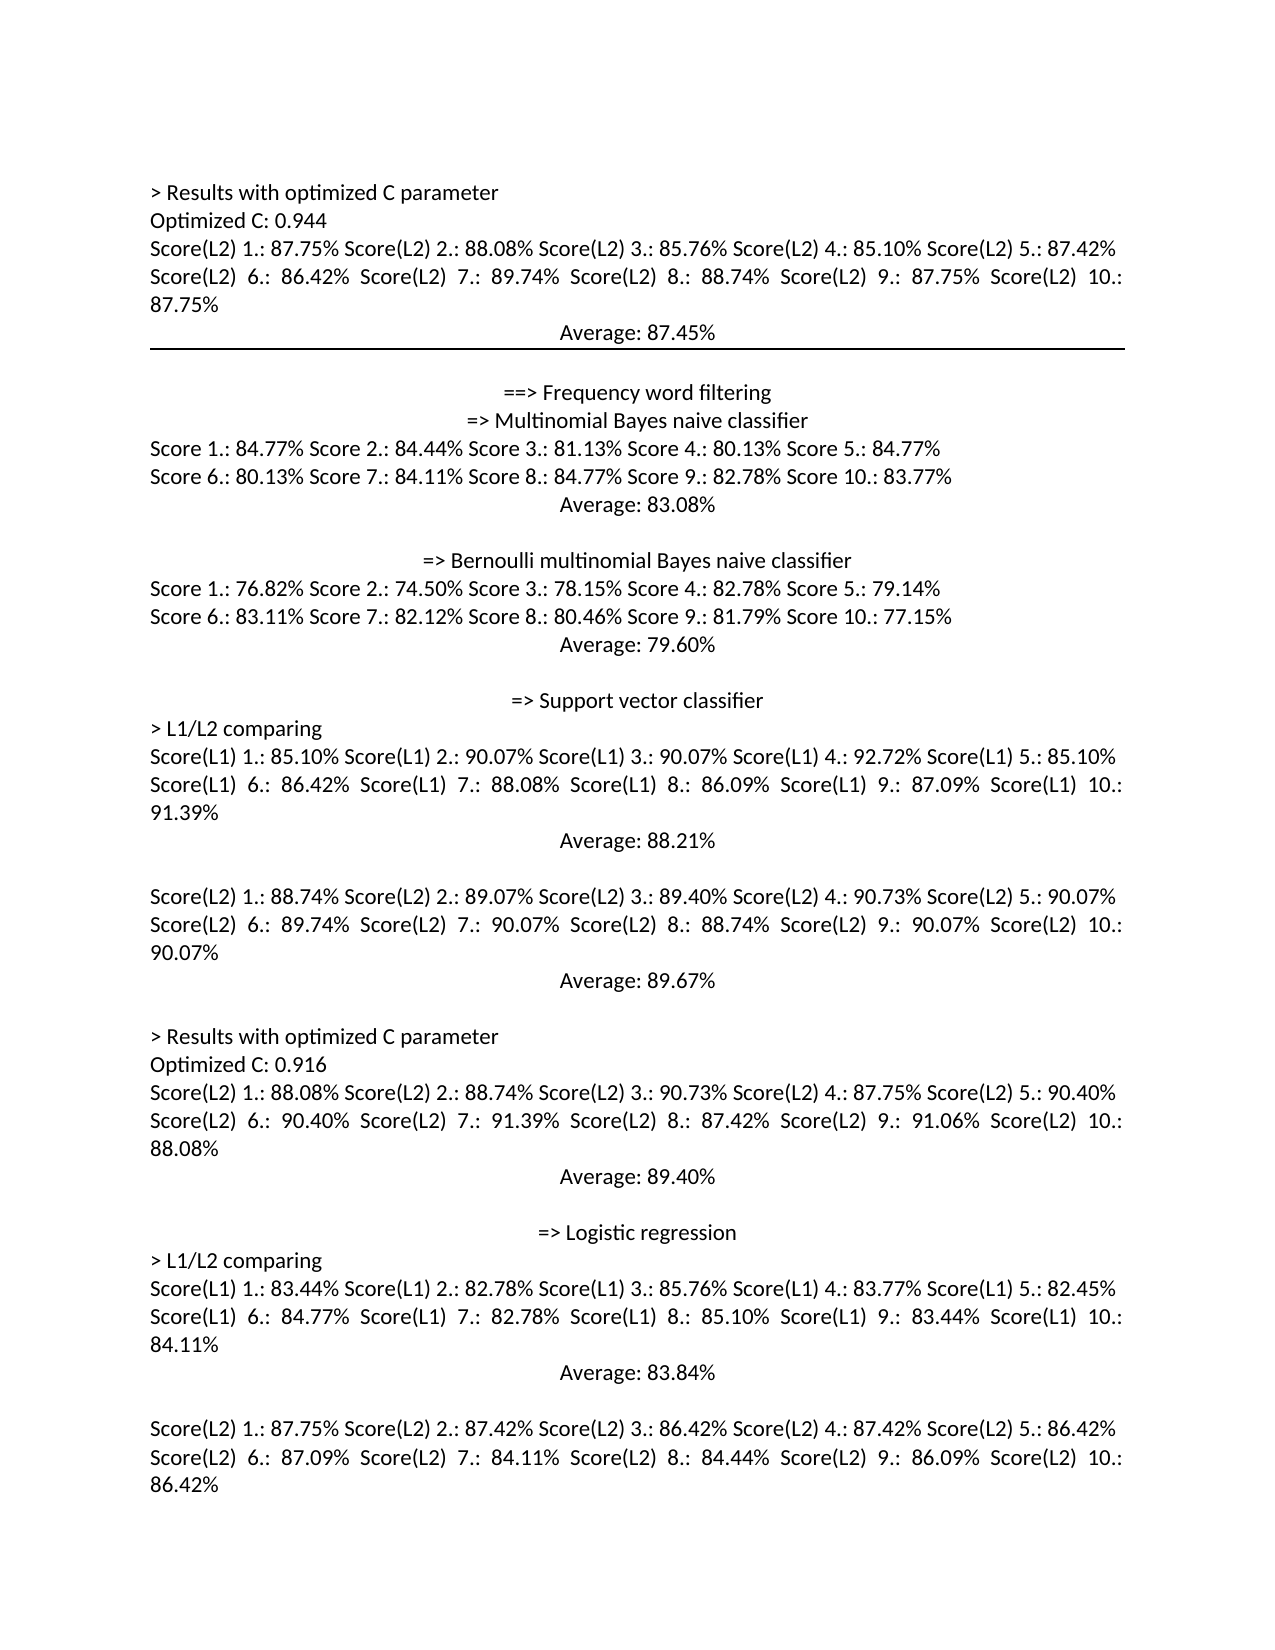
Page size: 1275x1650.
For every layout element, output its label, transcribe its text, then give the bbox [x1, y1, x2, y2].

text Score(L2) 6.: 90.40% Score(L2) 7.: 91.39% Score(L2) 8.: 87.42% Score(L2) 9.: 91.06% Score(L2) 10.: 88.08% [150, 1106, 1125, 1162]
text Score(L2) 1.: 88.74% Score(L2) 2.: 89.07% Score(L2) 3.: 89.40% Score(L2) 4.: 90.73% Score(L2) 5.: 90.07% [150, 882, 1125, 910]
text => Bernoulli multinomial Bayes naive classifier [150, 546, 1125, 574]
text Score(L1) 1.: 83.44% Score(L1) 2.: 82.78% Score(L1) 3.: 85.76% Score(L1) 4.: 83.77% Score(L1) 5.: 82.45% [150, 1274, 1125, 1302]
text => Logistic regression [150, 1218, 1125, 1246]
text Average: 79.60% [150, 630, 1125, 658]
text Optimized C: 0.916 [150, 1050, 1125, 1078]
text > L1/L2 comparing [150, 714, 1125, 742]
text Score(L2) 1.: 87.75% Score(L2) 2.: 87.42% Score(L2) 3.: 86.42% Score(L2) 4.: 87.42% Score(L2) 5.: 86.42% [150, 1414, 1125, 1443]
text Score(L2) 6.: 89.74% Score(L2) 7.: 90.07% Score(L2) 8.: 88.74% Score(L2) 9.: 90.07% Score(L2) 10.: 90.07% [150, 910, 1125, 966]
text Score(L2) 1.: 87.75% Score(L2) 2.: 88.08% Score(L2) 3.: 85.76% Score(L2) 4.: 85.10% Score(L2) 5.: 87.42% [150, 234, 1125, 262]
text Average: 89.67% [150, 966, 1125, 994]
text Average: 83.84% [150, 1358, 1125, 1387]
text => Multinomial Bayes naive classifier [150, 406, 1125, 434]
text > Results with optimized C parameter [150, 178, 1125, 206]
text Average: 87.45% [150, 318, 1125, 348]
text Average: 88.21% [150, 826, 1125, 854]
text Score 1.: 76.82% Score 2.: 74.50% Score 3.: 78.15% Score 4.: 82.78% Score 5.: 79.14% [150, 574, 1125, 602]
text Score(L1) 6.: 86.42% Score(L1) 7.: 88.08% Score(L1) 8.: 86.09% Score(L1) 9.: 87.09% Score(L1) 10.: 91.39% [150, 770, 1125, 826]
text > Results with optimized C parameter [150, 1022, 1125, 1050]
text => Support vector classifier [150, 686, 1125, 714]
text Score(L2) 6.: 86.42% Score(L2) 7.: 89.74% Score(L2) 8.: 88.74% Score(L2) 9.: 87.75% Score(L2) 10.: 87.75% [150, 262, 1125, 318]
text Score 6.: 83.11% Score 7.: 82.12% Score 8.: 80.46% Score 9.: 81.79% Score 10.: 77.15% [150, 602, 1125, 630]
text Score(L1) 6.: 84.77% Score(L1) 7.: 82.78% Score(L1) 8.: 85.10% Score(L1) 9.: 83.44% Score(L1) 10.: 84.11% [150, 1302, 1125, 1358]
text Score 6.: 80.13% Score 7.: 84.11% Score 8.: 84.77% Score 9.: 82.78% Score 10.: 83.77% [150, 462, 1125, 490]
text Optimized C: 0.944 [150, 206, 1125, 234]
text Score(L2) 6.: 87.09% Score(L2) 7.: 84.11% Score(L2) 8.: 84.44% Score(L2) 9.: 86.09% Score(L2) 10.: 86.42% [150, 1443, 1125, 1499]
text Average: 83.08% [150, 490, 1125, 518]
text ==> Frequency word filtering [150, 378, 1125, 406]
text Score(L1) 1.: 85.10% Score(L1) 2.: 90.07% Score(L1) 3.: 90.07% Score(L1) 4.: 92.72% Score(L1) 5.: 85.10% [150, 742, 1125, 770]
text Score 1.: 84.77% Score 2.: 84.44% Score 3.: 81.13% Score 4.: 80.13% Score 5.: 84.77% [150, 434, 1125, 462]
text Average: 89.40% [150, 1162, 1125, 1190]
text > L1/L2 comparing [150, 1246, 1125, 1274]
text Score(L2) 1.: 88.08% Score(L2) 2.: 88.74% Score(L2) 3.: 90.73% Score(L2) 4.: 87.75% Score(L2) 5.: 90.40% [150, 1078, 1125, 1106]
